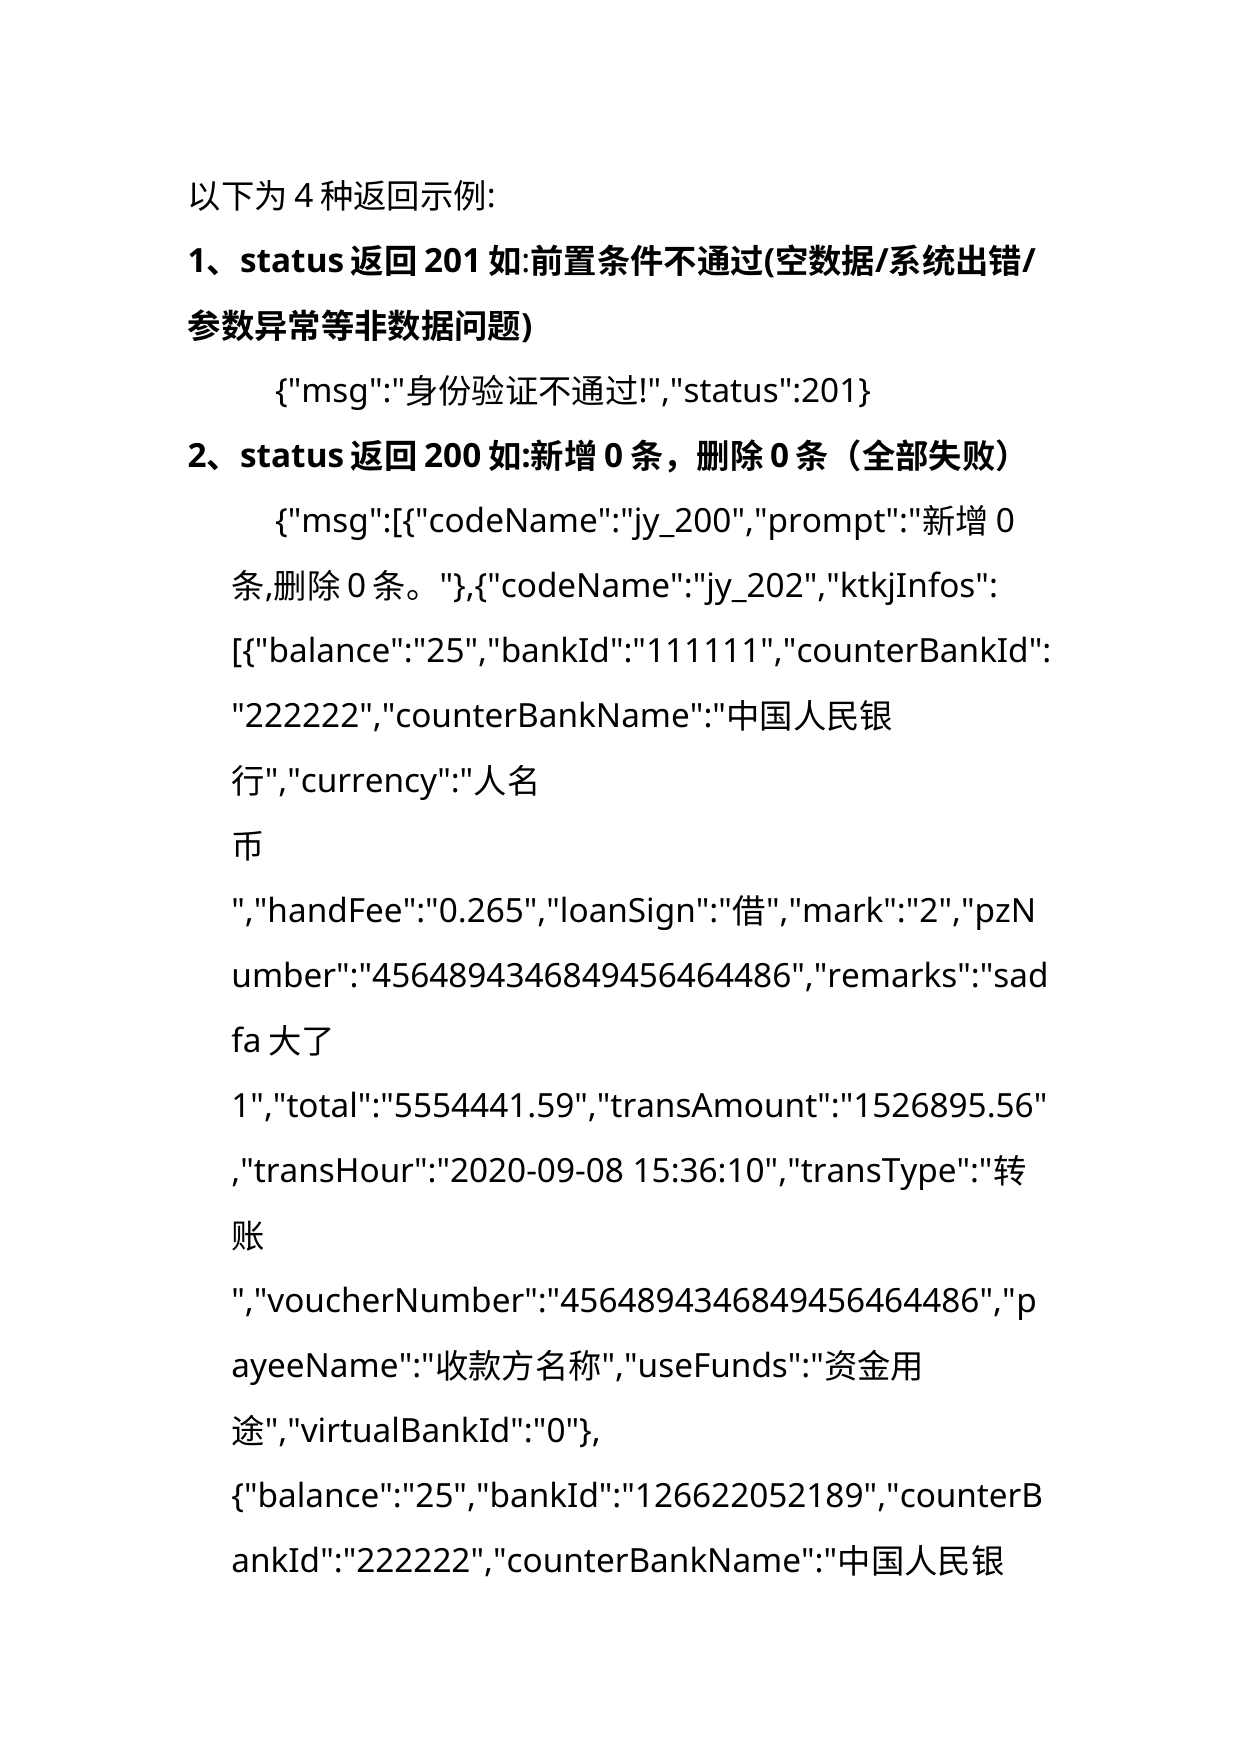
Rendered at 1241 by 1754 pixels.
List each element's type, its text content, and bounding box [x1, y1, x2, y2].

text 以下为4种返回示例: [187, 162, 1053, 227]
text 2、status返回200如:新增0条，删除0条（全部失败） [187, 422, 1053, 487]
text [231, 487, 1053, 1592]
text 1、status返回201如:前置条件不通过(空数据/系统出错/参数异常等非数据问题) {"msg":"身份验证不通过!","status":201} [187, 227, 1053, 422]
